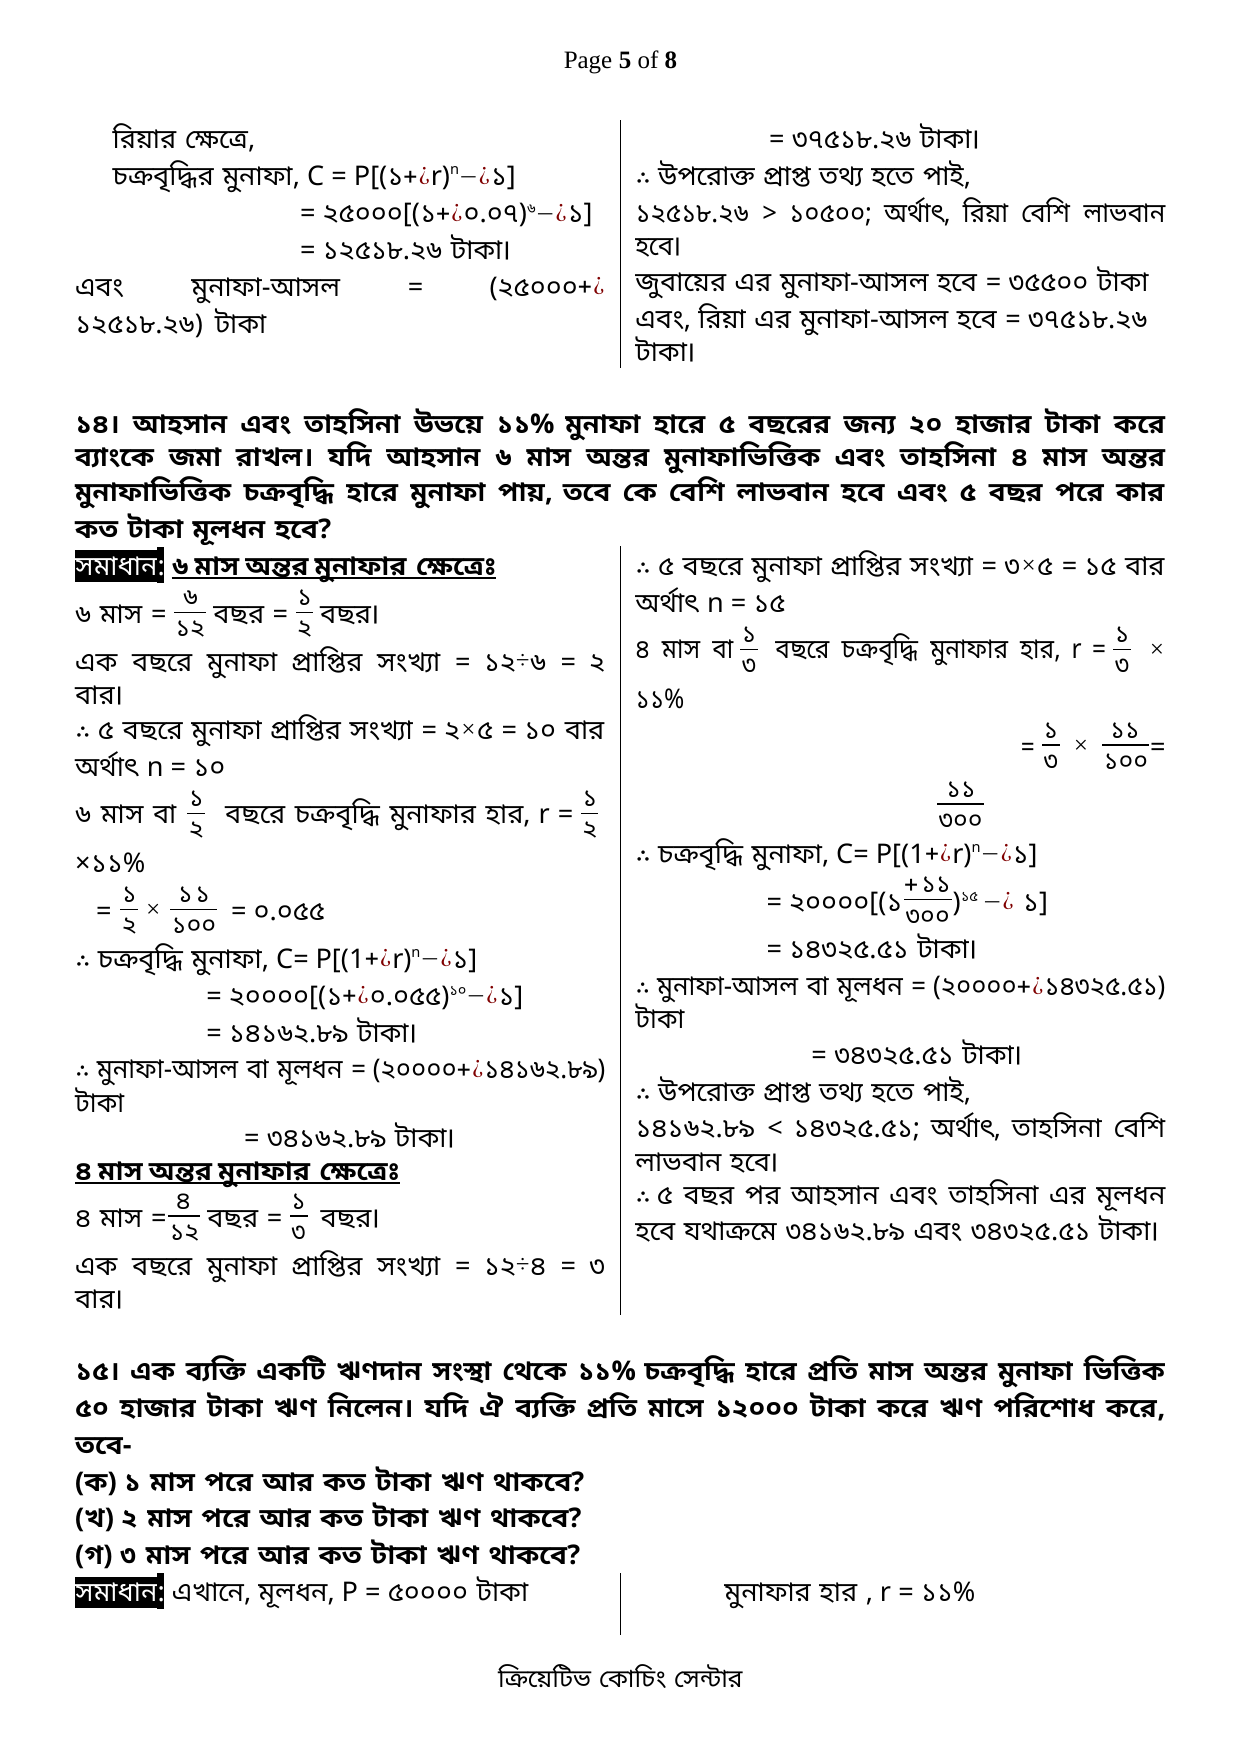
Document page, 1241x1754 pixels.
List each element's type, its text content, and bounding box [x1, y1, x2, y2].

text = ২০০০০[(১০.০৫৫)১০১] [206, 976, 605, 1013]
text রিয়ার ক্ষেত্রে, [112, 120, 605, 157]
text ৬ মাস বা বছরে চক্রবৃদ্ধি মুনাফার হার, r = ×১১% [75, 784, 605, 880]
text = ৩৭৫১৮.২৬ টাকা। [635, 120, 1165, 157]
text = ১৪১৬২.৮৯ টাকা। [206, 1013, 605, 1050]
text ∴ উপরোক্ত প্রাপ্ত তথ্য হতে পাই, [635, 157, 1165, 194]
text = ৩৪১৬২.৮৯ টাকা। [75, 1118, 605, 1155]
text ৪ মাস = বছর = বছর। [75, 1187, 605, 1246]
text (খ) ২ মাস পরে আর কত টাকা ঋণ থাকবে? [75, 1499, 1165, 1536]
text = ২৫০০০[(১০.০৭)৬১] [300, 194, 605, 231]
text মুনাফার হার , r = ১১% [710, 1573, 1165, 1609]
text ১২৫১৮.২৬ > ১০৫০০; অর্থাৎ, রিয়া বেশি লাভবান হবে। [635, 194, 1165, 262]
text সমাধান: এখানে, মূলধন, P = ৫০০০০ টাকা [164, 1573, 605, 1609]
text ∴ চক্রবৃদ্ধি মুনাফা, C= P[(1r)n১] [75, 939, 605, 976]
text সমাধান: ৬ মাস অন্তর মুনাফার ক্ষেত্রেঃ [164, 547, 605, 583]
text = = [935, 716, 1165, 834]
text = = ০.০৫৫ [75, 880, 605, 939]
text = ৩৪৩২৫.৫১ টাকা। [635, 1035, 1165, 1072]
text অর্থাৎ n = ১৫ [635, 583, 1165, 620]
text ∴ ৫ বছরে মুনাফা প্রাপ্তির সংখ্যা = ২৫ = ১০ বার [75, 711, 605, 748]
text এবং, রিয়া এর মুনাফা-আসল হবে = ৩৭৫১৮.২৬ টাকা। [635, 299, 1165, 367]
text ∴ ৫ বছর পর আহসান এবং তাহসিনা এর মূলধন হবে যথাক্রমে ৩৪১৬২.৮৯ এবং ৩৪৩২৫.৫১ টাকা। [635, 1177, 1165, 1248]
text ∴ উপরোক্ত প্রাপ্ত তথ্য হতে পাই, [635, 1072, 1165, 1109]
text জুবায়ের এর মুনাফা-আসল হবে = ৩৫৫০০ টাকা [635, 262, 1165, 299]
text অর্থাৎ n = ১০ [75, 748, 605, 784]
text ৪ মাস অন্তর মুনাফার ক্ষেত্রেঃ [75, 1155, 605, 1187]
text ∴ মুনাফা-আসল বা মূলধন = (২০০০০১৪১৬২.৮৯) টাকা [75, 1050, 605, 1118]
text = ১২৫১৮.২৬ টাকা। [300, 231, 605, 267]
text এক বছরে মুনাফা প্রাপ্তির সংখ্যা = ১২৪ = ৩ বার। [75, 1246, 605, 1314]
text (গ) ৩ মাস পরে আর কত টাকা ঋণ থাকবে? [75, 1536, 1165, 1573]
text (ক) ১ মাস পরে আর কত টাকা ঋণ থাকবে? [75, 1462, 1165, 1499]
text ১৪১৬২.৮৯ < ১৪৩২৫.৫১; অর্থাৎ, তাহসিনা বেশি লাভবান হবে। [635, 1109, 1165, 1177]
text এবং মুনাফা-আসল = (২৫০০০১২৫১৮.২৬) টাকা [75, 267, 605, 341]
text এক বছরে মুনাফা প্রাপ্তির সংখ্যা = ১২৬ = ২ বার। [75, 642, 605, 711]
text ∴ চক্রবৃদ্ধি মুনাফা, C= P[(1r)n১] [635, 834, 1165, 871]
text ১৫। এক ব্যক্তি একটি ঋণদান সংস্থা থেকে ১১% চক্রবৃদ্ধি হারে প্রতি মাস অন্তর মুনাফা ভিত্তিক ৫০ হাজার টাকা ঋণ নিলেন। যদি ঐ ব্যক্তি প্রতি মাসে ১২০০০ টাকা করে ঋণ পরিশোধ করে, তবে- [75, 1351, 1165, 1462]
text = ২০০০০[(১)১৫ ১] [766, 871, 1165, 930]
text ৬ মাস = বছর = বছর। [75, 583, 605, 642]
text ৪ মাস বা বছরে চক্রবৃদ্ধি মুনাফার হার, r = ১১% [635, 620, 1165, 716]
text ১৪। আহসান এবং তাহসিনা উভয়ে ১১% মুনাফা হারে ৫ বছরের জন্য ২০ হাজার টাকা করে ব্যাংকে জমা রাখল। যদি আহসান ৬ মাস অন্তর মুনাফাভিত্তিক এবং তাহসিনা ৪ মাস অন্তর মুনাফাভিত্তিক চক্রবৃদ্ধি হারে মুনাফা পায়, তবে কে বেশি লাভবান হবে এবং ৫ বছর পরে কার কত টাকা মূলধন হবে? [75, 404, 1165, 547]
text ∴ মুনাফা-আসল বা মূলধন = (২০০০০১৪৩২৫.৫১) টাকা [635, 967, 1165, 1035]
text = ১৪৩২৫.৫১ টাকা। [766, 930, 1165, 967]
text ∴ ৫ বছরে মুনাফা প্রাপ্তির সংখ্যা = ৩৫ = ১৫ বার [635, 547, 1165, 583]
text চক্রবৃদ্ধির মুনাফা, C = P[(১r)n১] [112, 157, 605, 194]
